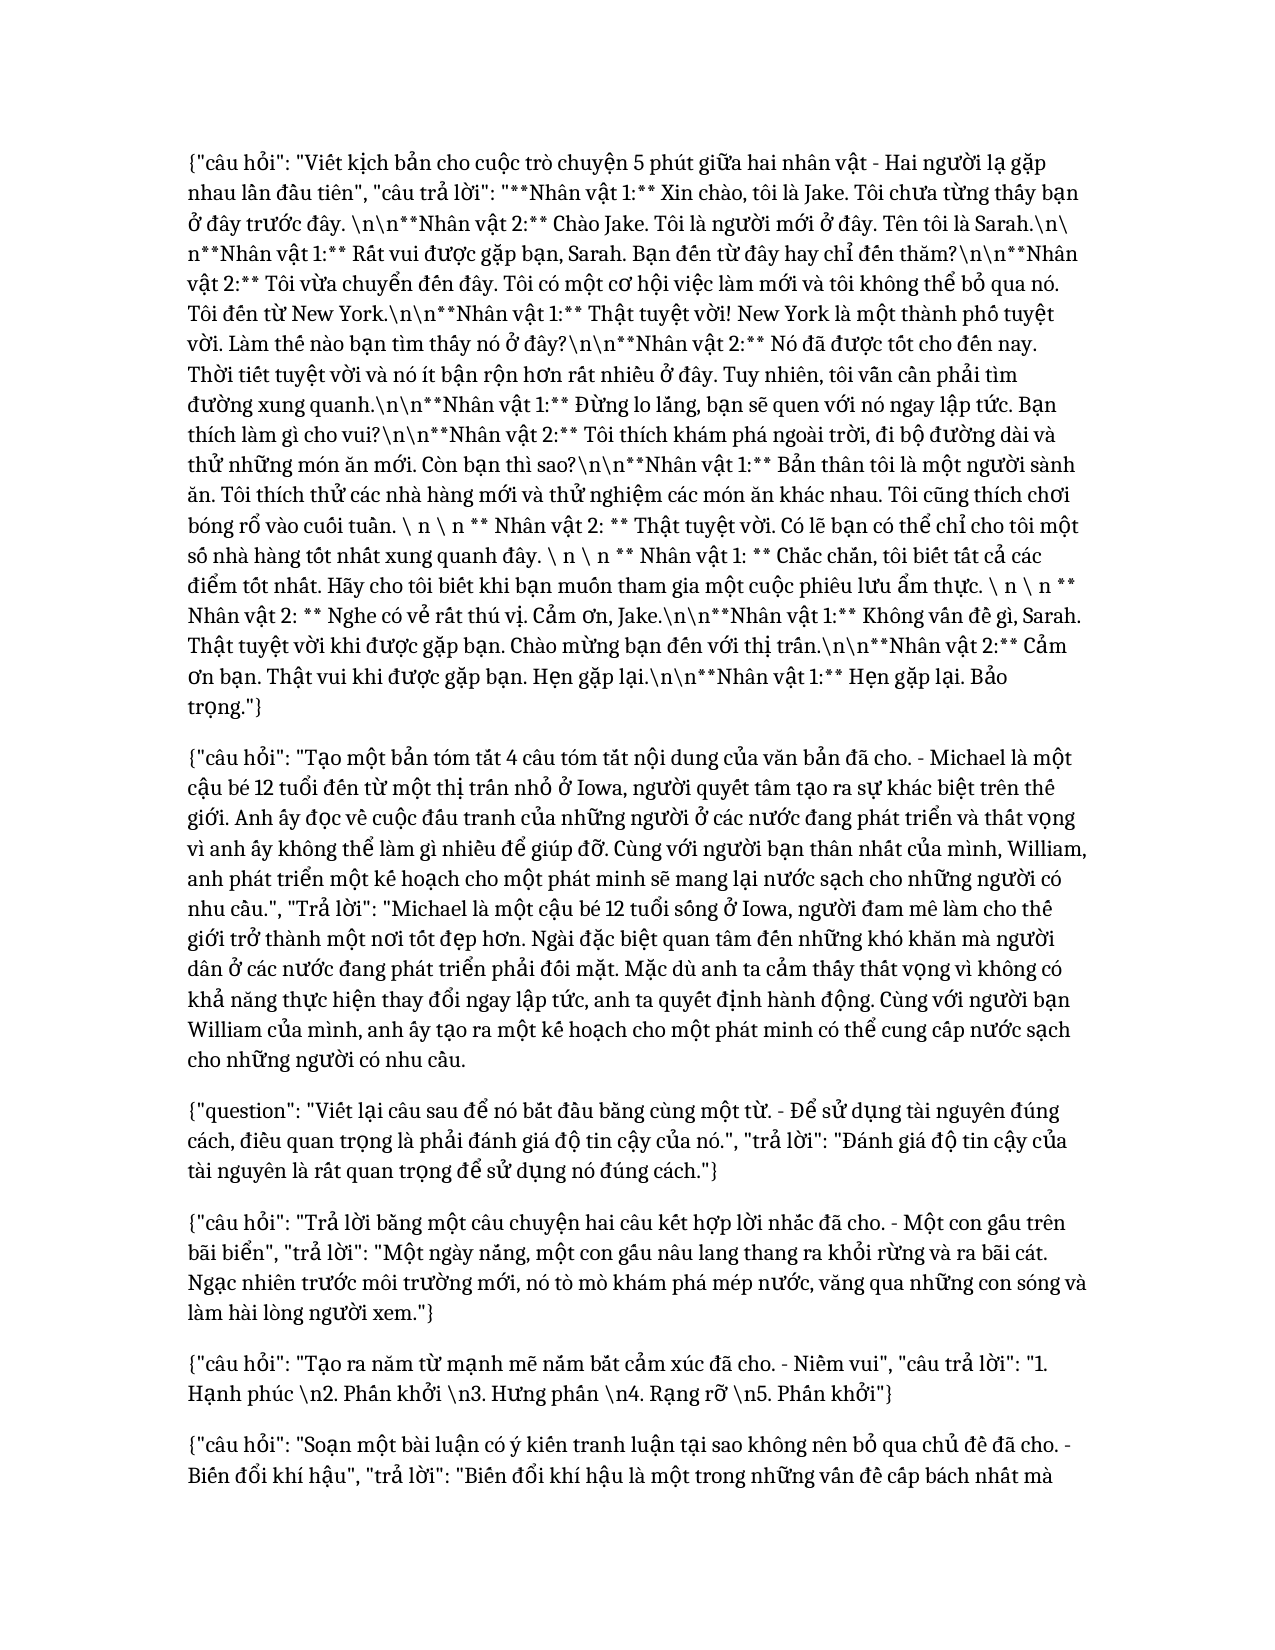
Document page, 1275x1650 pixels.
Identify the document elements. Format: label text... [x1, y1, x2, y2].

text {"câu hỏi": "Tạo một bản tóm tắt 4 câu tóm tắt nội dung của văn bản đã cho. - Michael là một cậu bé 12 tuổi đến từ một thị trấn nhỏ ở Iowa, người quyết tâm tạo ra sự khác biệt trên thế giới. Anh ấy đọc về cuộc đấu tranh của những người ở các nước đang phát triển và thất vọng vì anh ấy không thể làm gì nhiều để giúp đỡ. Cùng với người bạn thân nhất của mình, William, anh phát triển một kế hoạch cho một phát minh sẽ mang lại nước sạch cho những người có nhu cầu.", "Trả lời": "Michael là một cậu bé 12 tuổi sống ở Iowa, người đam mê làm cho thế giới trở thành một nơi tốt đẹp hơn. Ngài đặc biệt quan tâm đến những khó khăn mà người dân ở các nước đang phát triển phải đối mặt. Mặc dù anh ta cảm thấy thất vọng vì không có khả năng thực hiện thay đổi ngay lập tức, anh ta quyết định hành động. Cùng với người bạn William của mình, anh ấy tạo ra một kế hoạch cho một phát minh có thể cung cấp nước sạch cho những người có nhu cầu. [187, 745, 1087, 1073]
text {"câu hỏi": "Tạo ra năm từ mạnh mẽ nắm bắt cảm xúc đã cho. - Niềm vui", "câu trả lời": "1. Hạnh phúc \n2. Phấn khởi \n3. Hưng phấn \n4. Rạng rỡ \n5. Phấn khởi"} [187, 1351, 1087, 1408]
text {"câu hỏi": "Viết kịch bản cho cuộc trò chuyện 5 phút giữa hai nhân vật - Hai người lạ gặp nhau lần đầu tiên", "câu trả lời": "**Nhân vật 1:** Xin chào, tôi là Jake. Tôi chưa từng thấy bạn ở đây trước đây. \n\n**Nhân vật 2:** Chào Jake. Tôi là người mới ở đây. Tên tôi là Sarah.\n\n**Nhân vật 1:** Rất vui được gặp bạn, Sarah. Bạn đến từ đây hay chỉ đến thăm?\n\n**Nhân vật 2:** Tôi vừa chuyển đến đây. Tôi có một cơ hội việc làm mới và tôi không thể bỏ qua nó. Tôi đến từ New York.\n\n**Nhân vật 1:** Thật tuyệt vời! New York là một thành phố tuyệt vời. Làm thế nào bạn tìm thấy nó ở đây?\n\n**Nhân vật 2:** Nó đã được tốt cho đến nay. Thời tiết tuyệt vời và nó ít bận rộn hơn rất nhiều ở đây. Tuy nhiên, tôi vẫn cần phải tìm đường xung quanh.\n\n**Nhân vật 1:** Đừng lo lắng, bạn sẽ quen với nó ngay lập tức. Bạn thích làm gì cho vui?\n\n**Nhân vật 2:** Tôi thích khám phá ngoài trời, đi bộ đường dài và thử những món ăn mới. Còn bạn thì sao?\n\n**Nhân vật 1:** Bản thân tôi là một người sành ăn. Tôi thích thử các nhà hàng mới và thử nghiệm các món ăn khác nhau. Tôi cũng thích chơi bóng rổ vào cuối tuần. \ n \ n ** Nhân vật 2: ** Thật tuyệt vời. Có lẽ bạn có thể chỉ cho tôi một số nhà hàng tốt nhất xung quanh đây. \ n \ n ** Nhân vật 1: ** Chắc chắn, tôi biết tất cả các điểm tốt nhất. Hãy cho tôi biết khi bạn muốn tham gia một cuộc phiêu lưu ẩm thực. \ n \ n ** Nhân vật 2: ** Nghe có vẻ rất thú vị. Cảm ơn, Jake.\n\n**Nhân vật 1:** Không vấn đề gì, Sarah. Thật tuyệt vời khi được gặp bạn. Chào mừng bạn đến với thị trấn.\n\n**Nhân vật 2:** Cảm ơn bạn. Thật vui khi được gặp bạn. Hẹn gặp lại.\n\n**Nhân vật 1:** Hẹn gặp lại. Bảo trọng."} [187, 150, 1087, 720]
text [187, 1432, 1087, 1489]
text {"question": "Viết lại câu sau để nó bắt đầu bằng cùng một từ. - Để sử dụng tài nguyên đúng cách, điều quan trọng là phải đánh giá độ tin cậy của nó.", "trả lời": "Đánh giá độ tin cậy của tài nguyên là rất quan trọng để sử dụng nó đúng cách."} [187, 1098, 1087, 1185]
text {"câu hỏi": "Trả lời bằng một câu chuyện hai câu kết hợp lời nhắc đã cho. - Một con gấu trên bãi biển", "trả lời": "Một ngày nắng, một con gấu nâu lang thang ra khỏi rừng và ra bãi cát. Ngạc nhiên trước môi trường mới, nó tò mò khám phá mép nước, văng qua những con sóng và làm hài lòng người xem."} [187, 1209, 1087, 1326]
